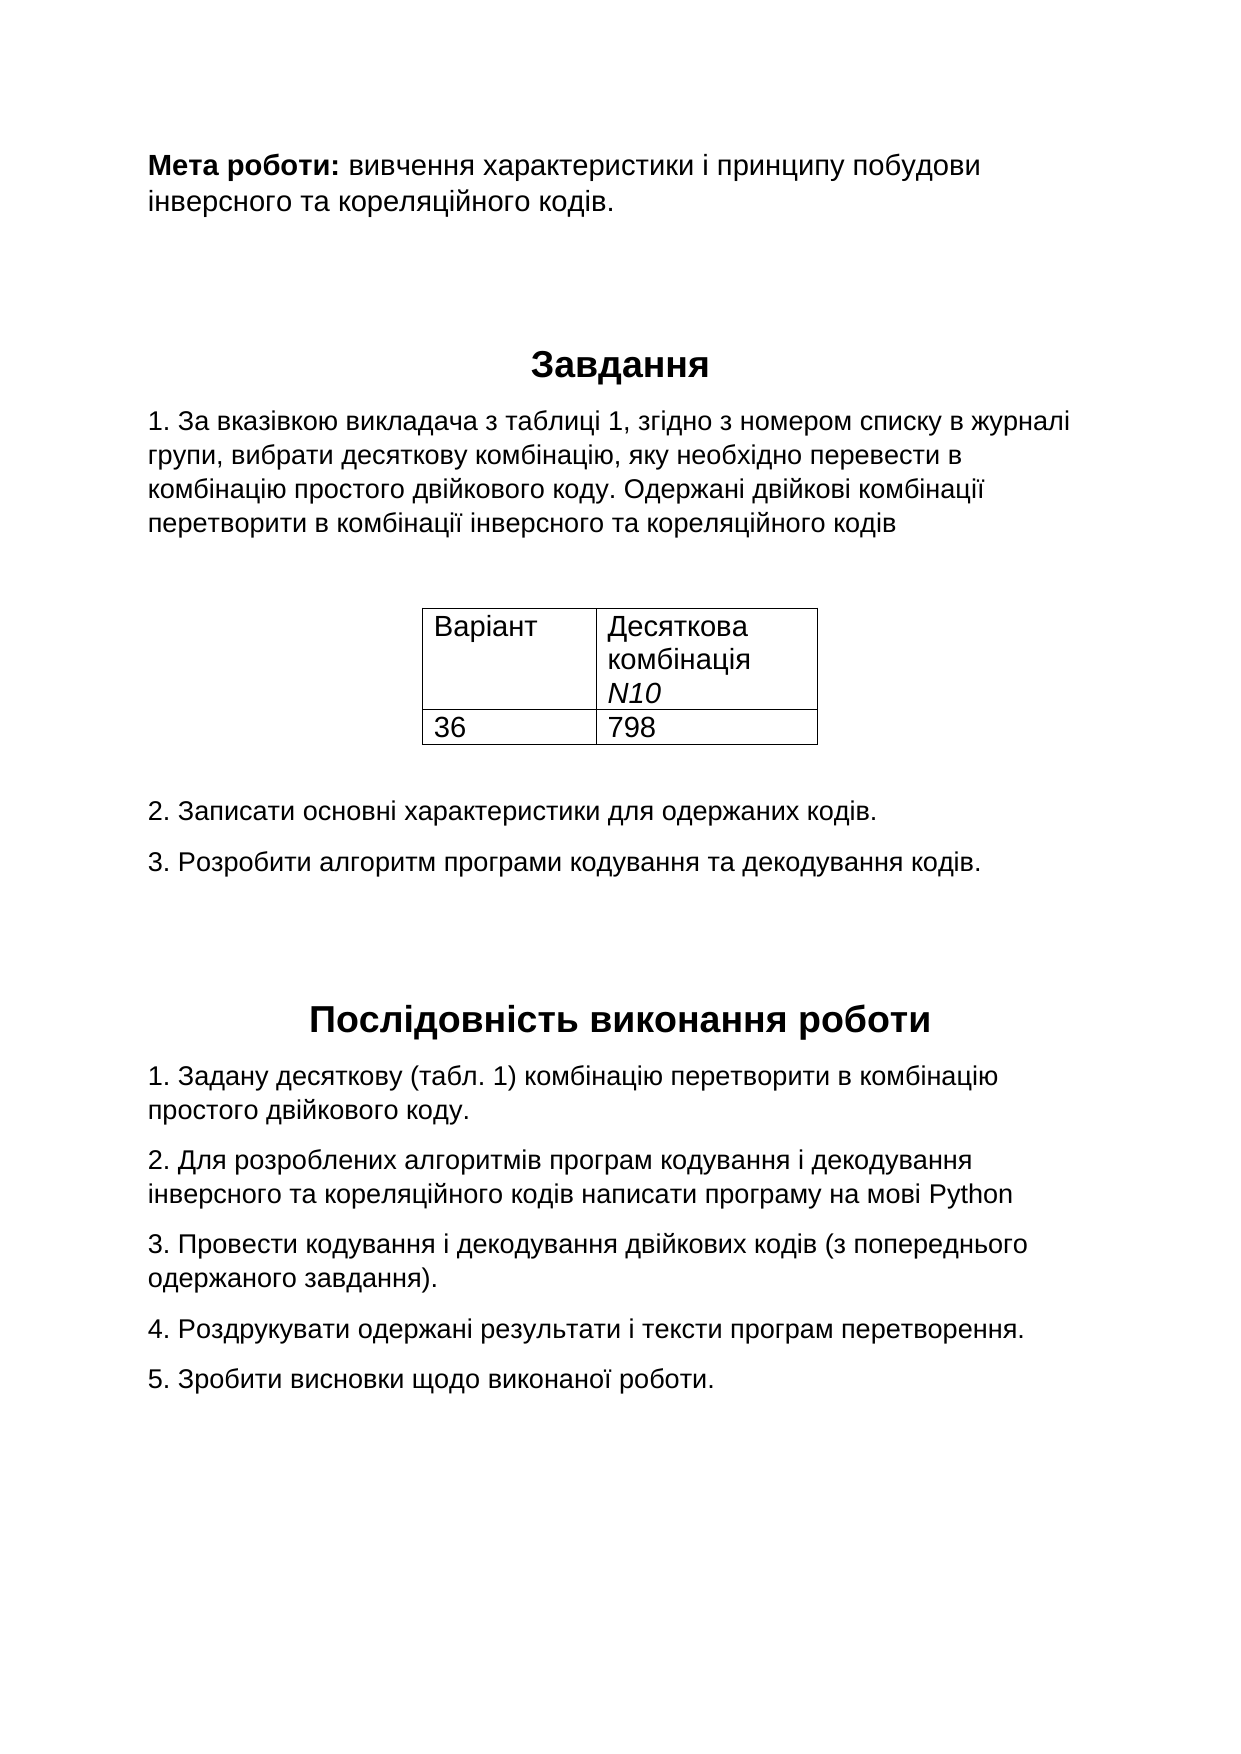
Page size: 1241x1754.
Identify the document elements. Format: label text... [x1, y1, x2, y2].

text 2. Записати основні характеристики для одержаних кодів. [148, 795, 1093, 826]
text 2. Для розроблених алгоритмів програм кодування і декодування інверсного та кореляційного кодів написати програму на мові Python [148, 1144, 1093, 1209]
table_header Десяткова комбінація N10 [597, 609, 817, 709]
text 3. Розробити алгоритм програми кодування та декодування кодів. [148, 846, 1093, 877]
table_cell 36 [423, 710, 596, 744]
text Мета роботи: вивчення характеристики і принципу побудови інверсного та кореляційного кодів. [148, 148, 1093, 217]
text Послідовність виконання роботи [148, 997, 1093, 1040]
table_cell 798 [597, 710, 817, 744]
text 5. Зробити висновки щодо виконаної роботи. [148, 1363, 1093, 1394]
text 4. Роздрукувати одержані результати і тексти програм перетворення. [148, 1313, 1093, 1344]
table_header Варіант [423, 609, 596, 709]
text 3. Провести кодування і декодування двійкових кодів (з попереднього одержаного завдання). [148, 1228, 1093, 1293]
text 1. Задану десяткову (табл. 1) комбінацію перетворити в комбінацію простого двійкового коду. [148, 1060, 1093, 1125]
text 1. За вказівкою викладача з таблиці 1, згідно з номером списку в журналі групи, вибрати десяткову комбінацію, яку необхідно перевести в комбінацію простого двійкового коду. Одержані двійкові комбінації перетворити в комбінації інверсного та кореляційного кодів [148, 405, 1093, 538]
text Завдання [148, 342, 1093, 385]
